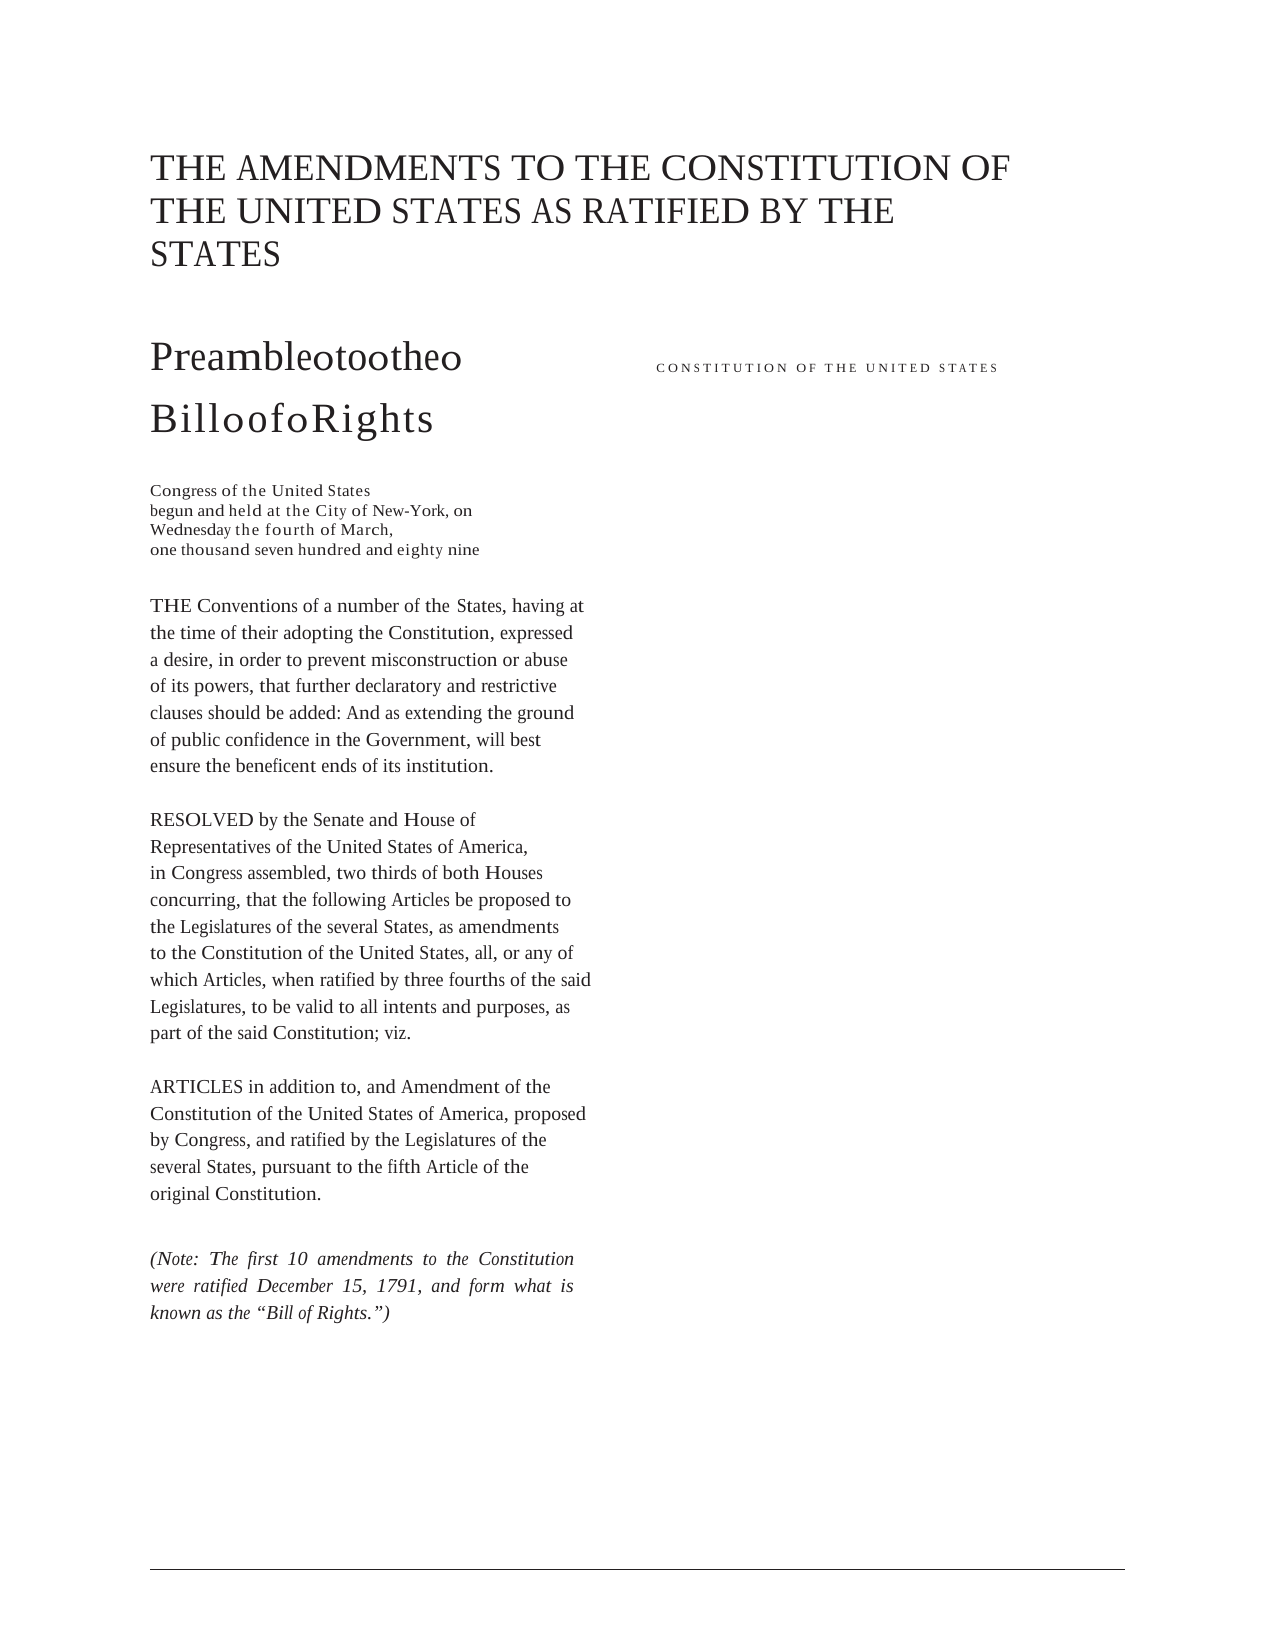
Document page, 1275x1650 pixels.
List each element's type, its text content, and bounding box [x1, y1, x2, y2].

text Preambletothe BillofRights [150, 332, 500, 441]
text begun and held at the City of New-York, on Wednesday the fourth of March, [150, 501, 473, 539]
text (Note: The first 10 amendments to the Constitution were ratified December 15, 1791, and form what is known as the “Bill of Rights.”) [150, 1247, 575, 1323]
text RESOLVED by the Senate and House of Representatives of the United States of America, in Congress assembled, two thirds of both Houses [150, 808, 546, 884]
text THE Conventions of a number of the States, having at the time of their adopting the Constitution, expressed a desire, in order to prevent misconstruction or abuse of its powers, that further declaratory and restrictive clauses should be added: And as extending the ground of public confidence in the Government, will best ensure the beneficent ends of its institution. [150, 594, 588, 777]
text THE AMENDMENTS TO THE CONSTITUTION OF THE UNITED STATES AS RATIFIED BY THE STATES [150, 145, 1028, 275]
text Congress of the United States [150, 481, 593, 500]
text C O N S T I T U T I O N O F T H E U N I T E D S TAT E S [656, 361, 1188, 375]
text concurring, that the following Articles be proposed to the Legislatures of the several States, as amendments to the Constitution of the United States, all, or any of [150, 888, 577, 964]
text one thousand seven hundred and eighty nine [150, 540, 593, 559]
text ARTICLES in addition to, and Amendment of the Constitution of the United States of America, proposed by Congress, and ratified by the Legislatures of the several States, pursuant to the fifth Article of the original Constitution. [150, 1075, 590, 1204]
text which Articles, when ratified by three fourths of the said Legislatures, to be valid to all intents and purposes, as part of the said Constitution; viz. [150, 968, 593, 1044]
